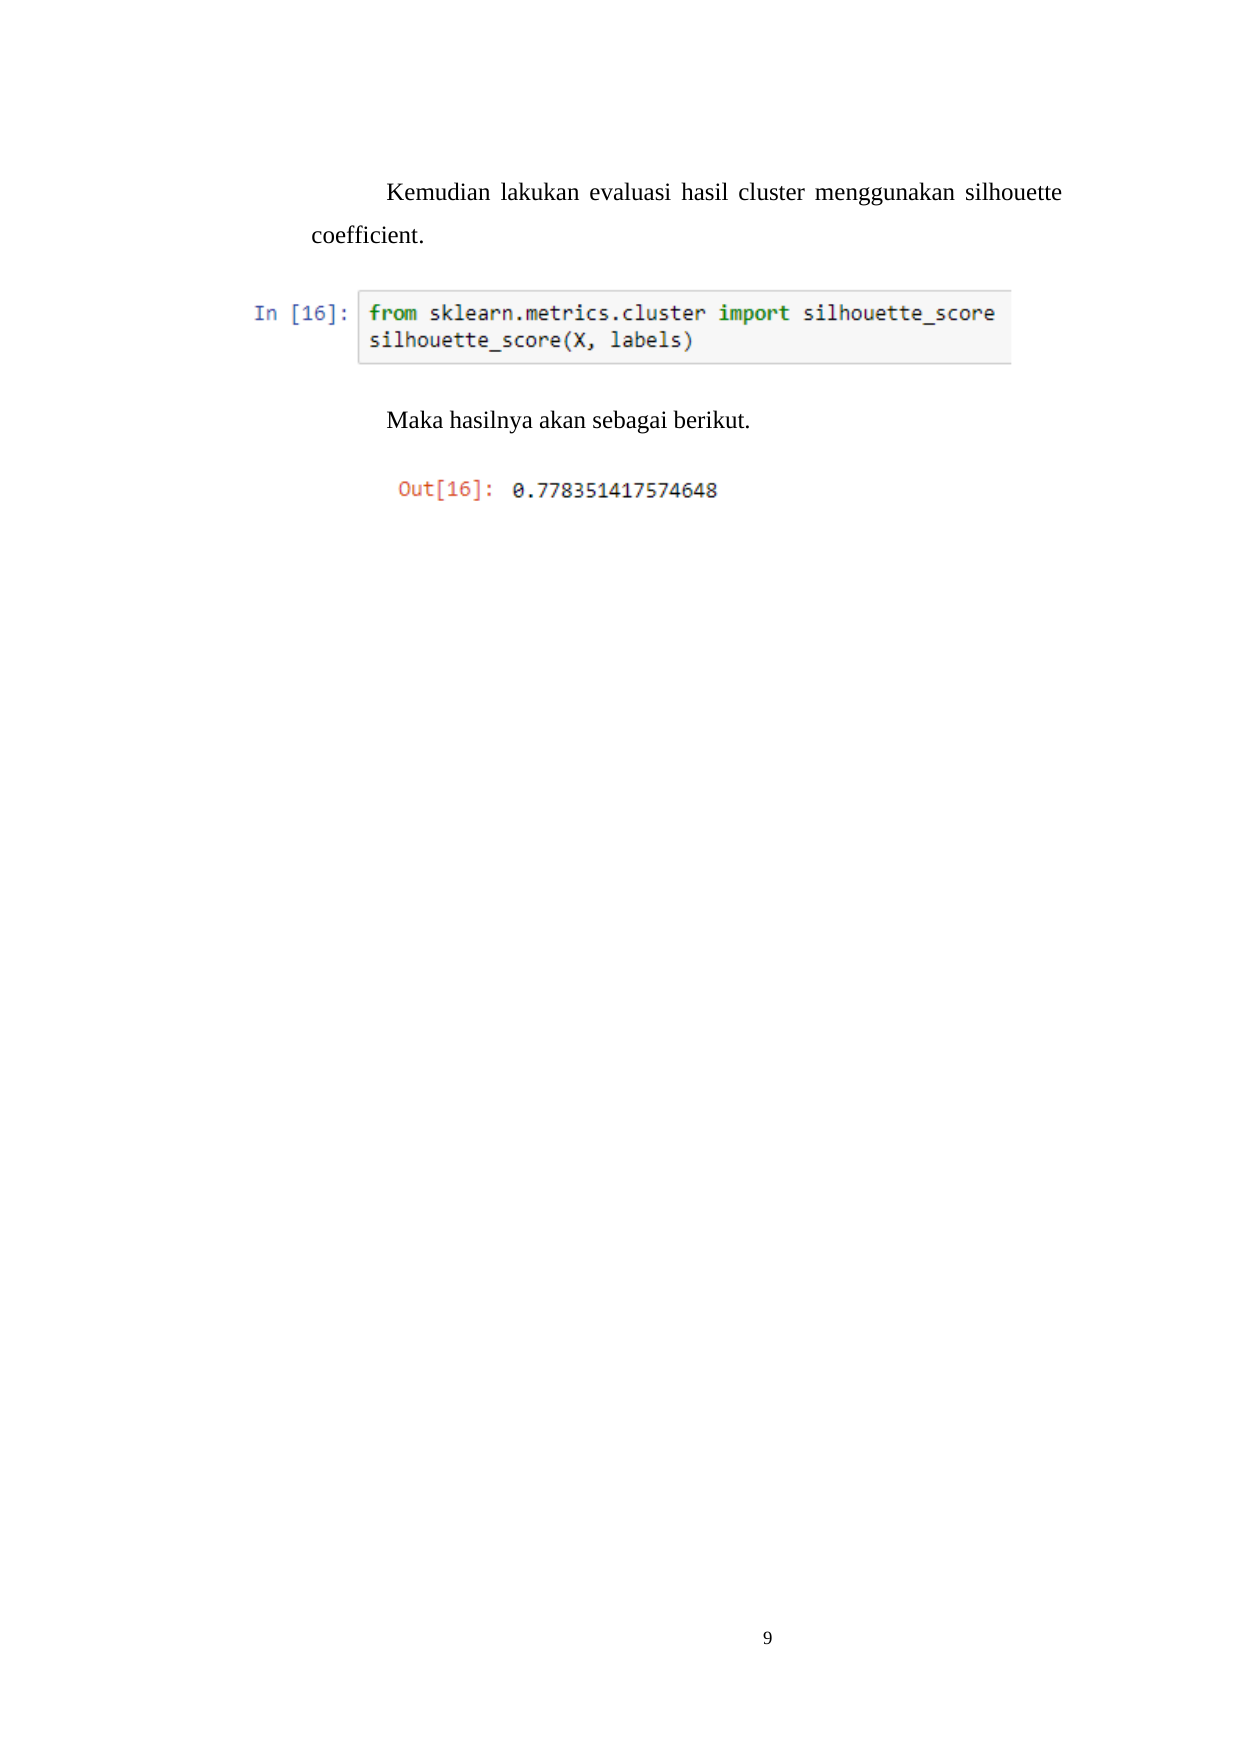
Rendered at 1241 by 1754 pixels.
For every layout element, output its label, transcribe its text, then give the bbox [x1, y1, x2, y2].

picture [386, 469, 735, 517]
picture [236, 284, 1012, 371]
list Kemudian lakukan evaluasi hasil cluster menggunakan silhouette coefficient. [311, 177, 1063, 249]
list Maka hasilnya akan sebagai berikut. [311, 405, 1063, 434]
